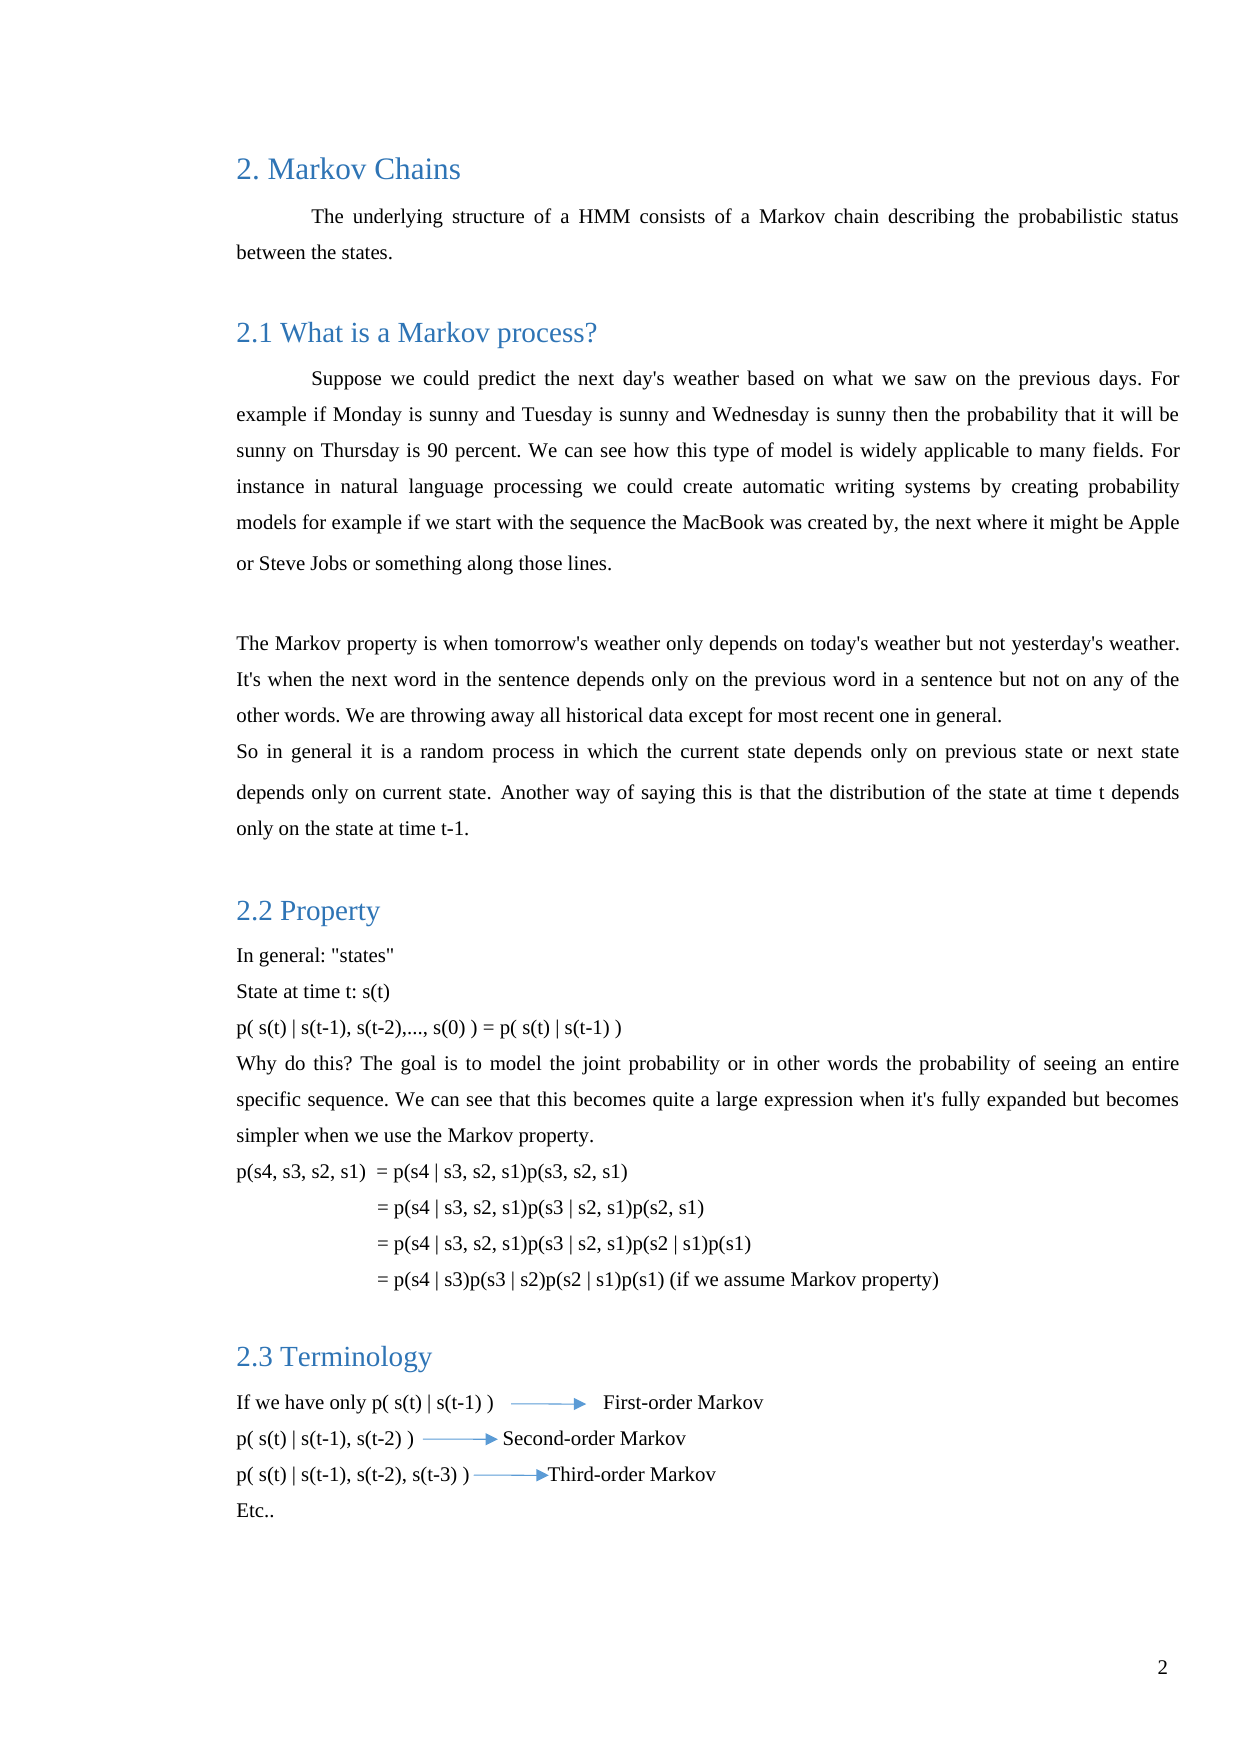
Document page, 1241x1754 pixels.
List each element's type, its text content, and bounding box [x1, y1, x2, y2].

text State at time t: s(t) [236, 979, 1181, 1003]
text The Markov property is when tomorrow's weather only depends on today's weather but not yesterday's weather. It's when the next word in the sentence depends only on the previous word in a sentence but not on any of the other words. We are throwing away all historical data except for most recent one in general. [236, 631, 1181, 727]
subtitle 2.3 Terminology [236, 1339, 1181, 1373]
text Suppose we could predict the next day's weather based on what we saw on the previous days. For example if Monday is sunny and Tuesday is sunny and Wednesday is sunny then the probability that it will be sunny on Thursday is 90 percent. We can see how this type of model is widely applicable to many fields. For instance in natural language processing we could create automatic writing systems by creating probability models for example if we start with the sequence the MacBook was created by, the next where it might be Apple or Steve Jobs or something along those lines. [236, 366, 1181, 575]
subtitle 2.2 Property [236, 893, 1181, 926]
text Why do this? The goal is to model the joint probability or in other words the probability of seeing an entire specific sequence. We can see that this becomes quite a large expression when it's fully expanded but becomes simpler when we use the Markov property. [236, 1051, 1181, 1147]
text In general: "states" [236, 943, 1181, 967]
text p( s(t) | s(t-1), s(t-2),..., s(0) ) = p( s(t) | s(t-1) ) [236, 1015, 1181, 1039]
text Etc.. [236, 1498, 1181, 1522]
text p( s(t) | s(t-1), s(t-2) ) Second-order Markov [236, 1426, 1181, 1450]
text p(s4, s3, s2, s1) = p(s4 | s3, s2, s1)p(s3, s2, s1) [236, 1159, 1181, 1183]
text So in general it is a random process in which the current state depends only on previous state or next state depends only on current state. Another way of saying this is that the distribution of the state at time t depends only on the state at time t-1. [236, 739, 1181, 840]
subtitle 2. Markov Chains [236, 150, 1181, 186]
text If we have only p( s(t) | s(t-1) ) First-order Markov [236, 1390, 1181, 1414]
text = p(s4 | s3, s2, s1)p(s3 | s2, s1)p(s2, s1) [236, 1195, 1181, 1219]
subtitle 2.1 What is a Markov process? [236, 315, 1181, 349]
text p( s(t) | s(t-1), s(t-2), s(t-3) ) Third-order Markov [236, 1462, 1181, 1486]
text = p(s4 | s3)p(s3 | s2)p(s2 | s1)p(s1) (if we assume Markov property) [236, 1267, 1181, 1291]
text = p(s4 | s3, s2, s1)p(s3 | s2, s1)p(s2 | s1)p(s1) [236, 1231, 1181, 1255]
text The underlying structure of a HMM consists of a Markov chain describing the probabilistic status between the states. [236, 204, 1181, 264]
